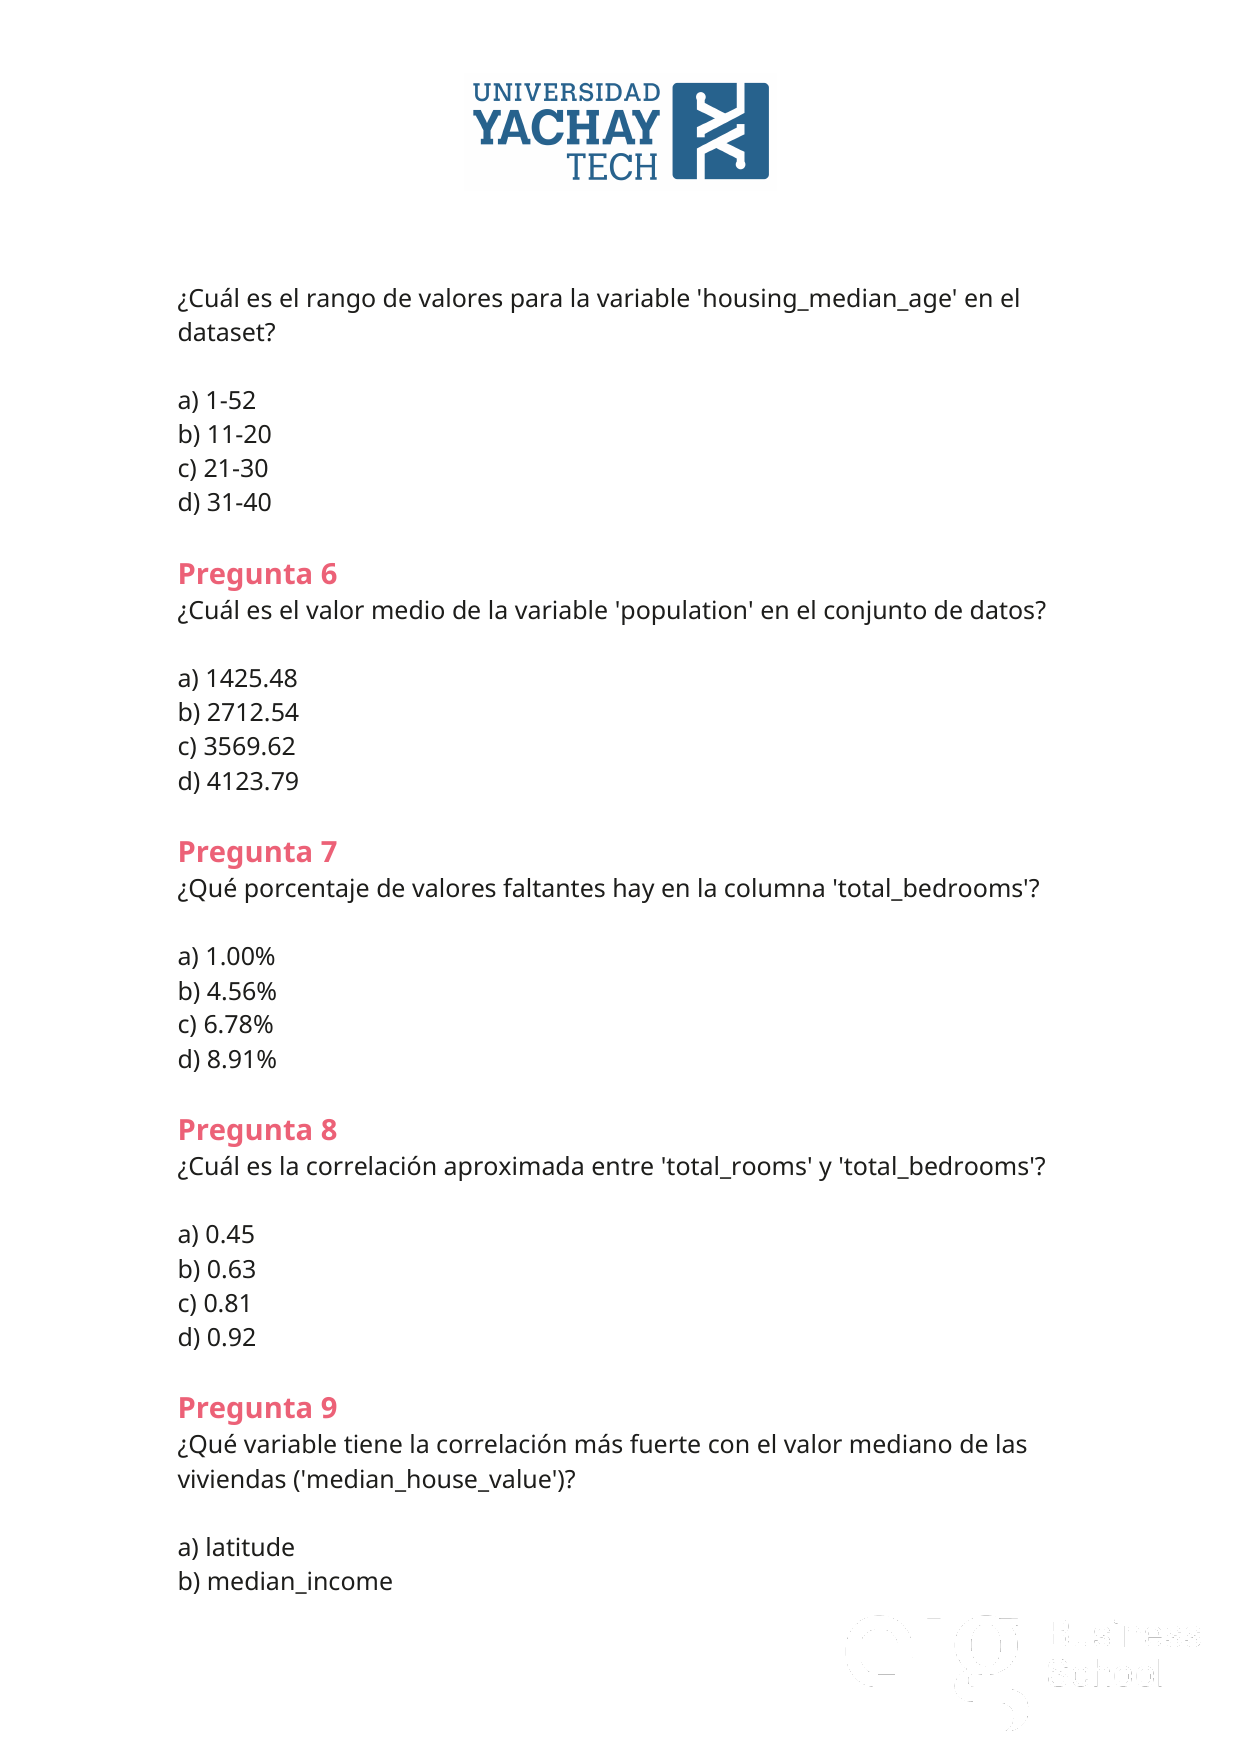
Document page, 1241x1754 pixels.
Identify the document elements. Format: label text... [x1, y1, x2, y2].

text ¿Cuál es el valor medio de la variable 'population' en el conjunto de datos? [177, 593, 1063, 627]
text c) 21-30 [177, 451, 1063, 485]
text b) 0.63 [177, 1251, 1063, 1285]
text b) 4.56% [177, 973, 1063, 1007]
text c) 0.81 [177, 1285, 1063, 1319]
text a) latitude [177, 1529, 1063, 1563]
text ¿Qué porcentaje de valores faltantes hay en la columna 'total_bedrooms'? [177, 871, 1063, 905]
text Pregunta 7 [177, 831, 1063, 871]
text ¿Cuál es la correlación aproximada entre 'total_rooms' y 'total_bedrooms'? [177, 1149, 1063, 1183]
picture [837, 1606, 1209, 1738]
text c) 3569.62 [177, 729, 1063, 763]
text d) 31-40 [177, 485, 1063, 519]
text d) 8.91% [177, 1041, 1063, 1075]
text Pregunta 8 [177, 1109, 1063, 1149]
text b) 11-20 [177, 417, 1063, 451]
text d) 0.92 [177, 1319, 1063, 1353]
text d) 4123.79 [177, 763, 1063, 797]
text a) 1425.48 [177, 661, 1063, 695]
text c) 6.78% [177, 1007, 1063, 1041]
text a) 1-52 [177, 383, 1063, 417]
text a) 1.00% [177, 939, 1063, 973]
text b) 2712.54 [177, 695, 1063, 729]
text Pregunta 9 [177, 1387, 1063, 1427]
text a) 0.45 [177, 1217, 1063, 1251]
text b) median_income [177, 1563, 1063, 1597]
text ¿Cuál es el rango de valores para la variable 'housing_median_age' en el dataset? [177, 281, 1063, 349]
text Pregunta 6 [177, 553, 1063, 593]
text ¿Qué variable tiene la correlación más fuerte con el valor mediano de las viviendas ('median_house_value')? [177, 1427, 1063, 1495]
picture [463, 73, 777, 191]
